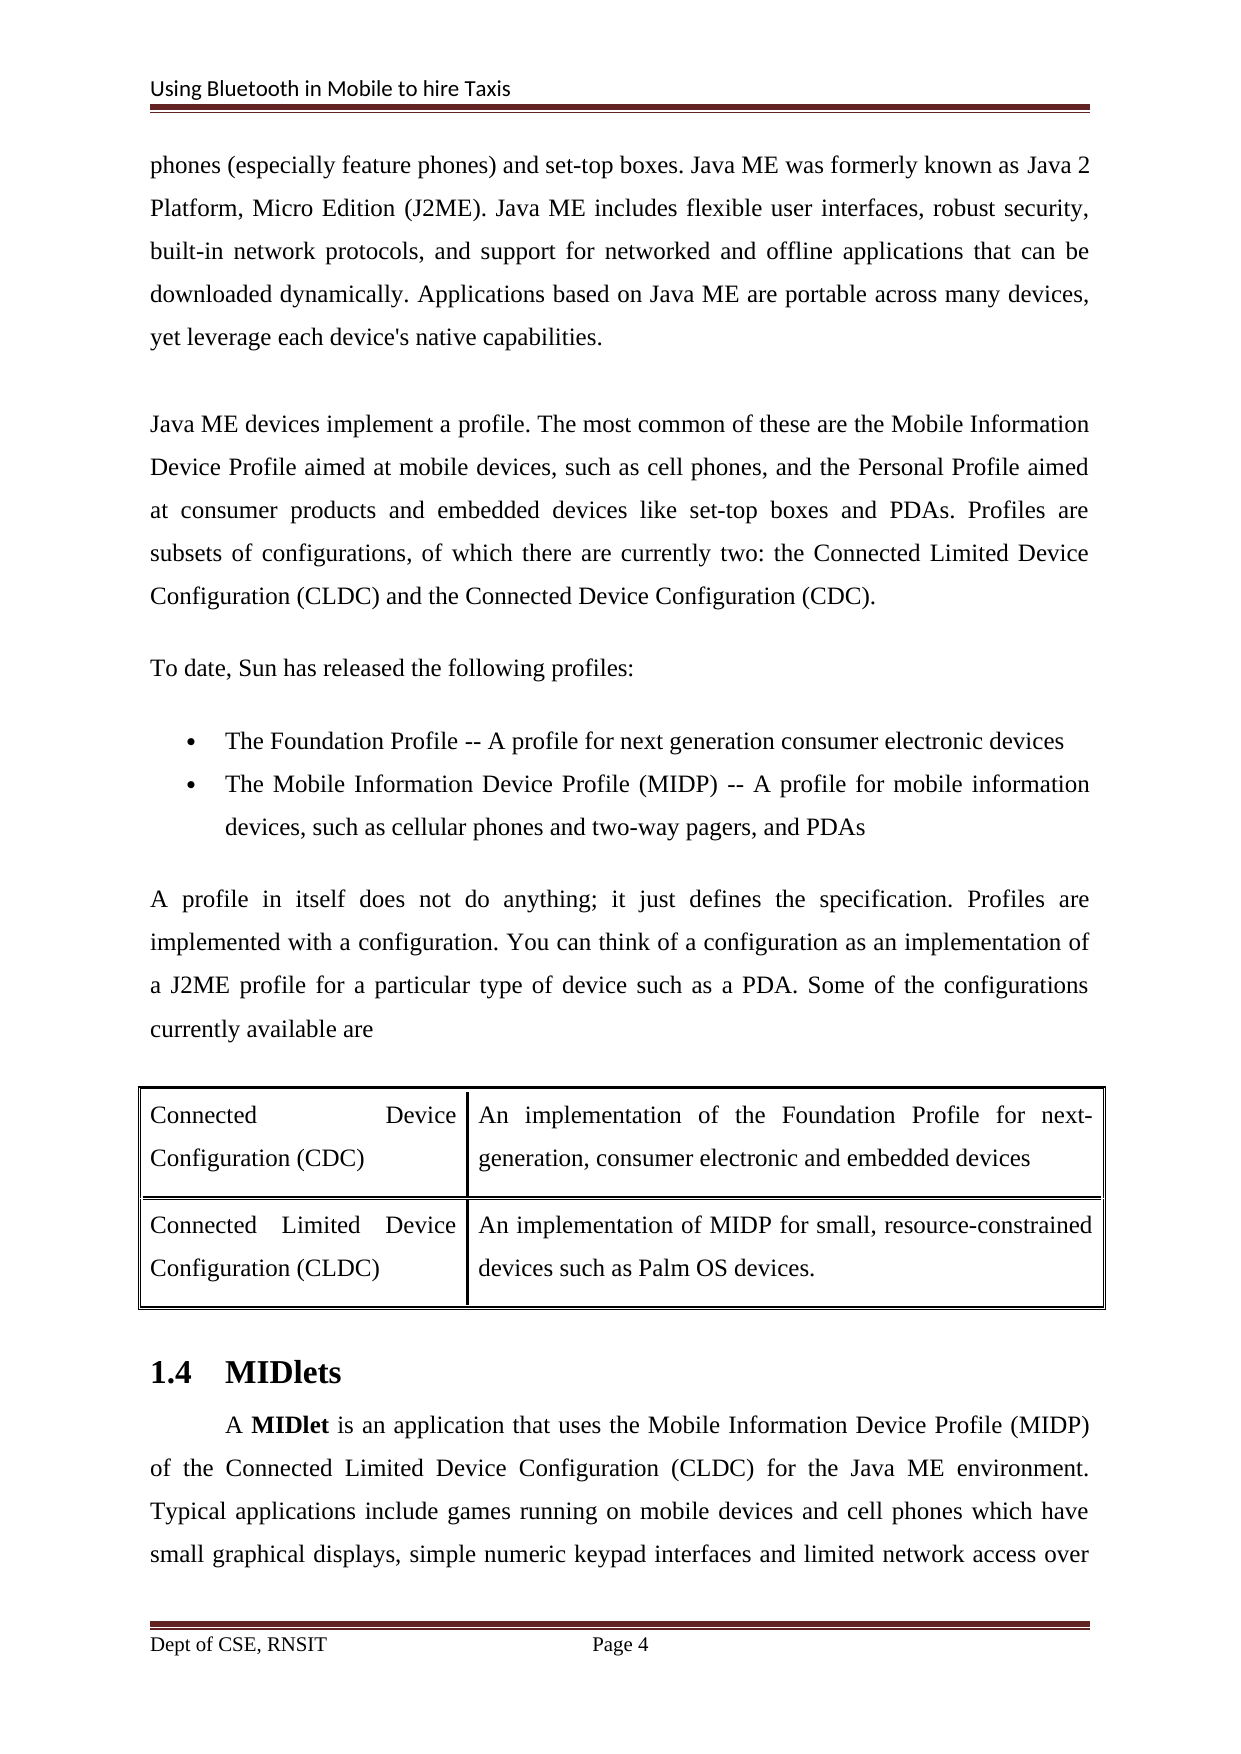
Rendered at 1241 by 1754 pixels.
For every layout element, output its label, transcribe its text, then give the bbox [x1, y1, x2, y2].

text A profile in itself does not do anything; it just defines the specification. Profiles are implemented with a configuration. You can think of a configuration as an implementation of a J2ME profile for a particular type of device such as a PDA. Some of the configurations currently available are [150, 884, 1090, 1042]
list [150, 1410, 1090, 1568]
list Java ME devices implement a profile. The most common of these are the Mobile Information Device Profile aimed at mobile devices, such as cell phones, and the Personal Profile aimed at consumer products and embedded devices like set-top boxes and PDAs. Profiles are subsets of configurations, of which there are currently two: the Connected Limited Device Configuration (CLDC) and the Connected Device Configuration (CDC). [150, 409, 1090, 610]
list The Mobile Information Device Profile (MIDP) -- A profile for mobile information devices, such as cellular phones and two-way pagers, and PDAs [187, 769, 1090, 841]
table_header Connected Device Configuration (CDC) [141, 1089, 467, 1196]
table_cell An implementation of MIDP for small, resource-constrained devices such as Palm OS devices. [467, 1196, 1103, 1306]
table_cell Connected Limited Device Configuration (CLDC) [141, 1196, 467, 1306]
table_header An implementation of the Foundation Profile for next-generation, consumer electronic and embedded devices [467, 1089, 1103, 1196]
list The Foundation Profile -- A profile for next generation consumer electronic devices [187, 726, 1090, 754]
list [150, 150, 1090, 351]
list MIDlets [150, 1353, 1090, 1391]
text To date, Sun has released the following profiles: [150, 653, 1090, 682]
